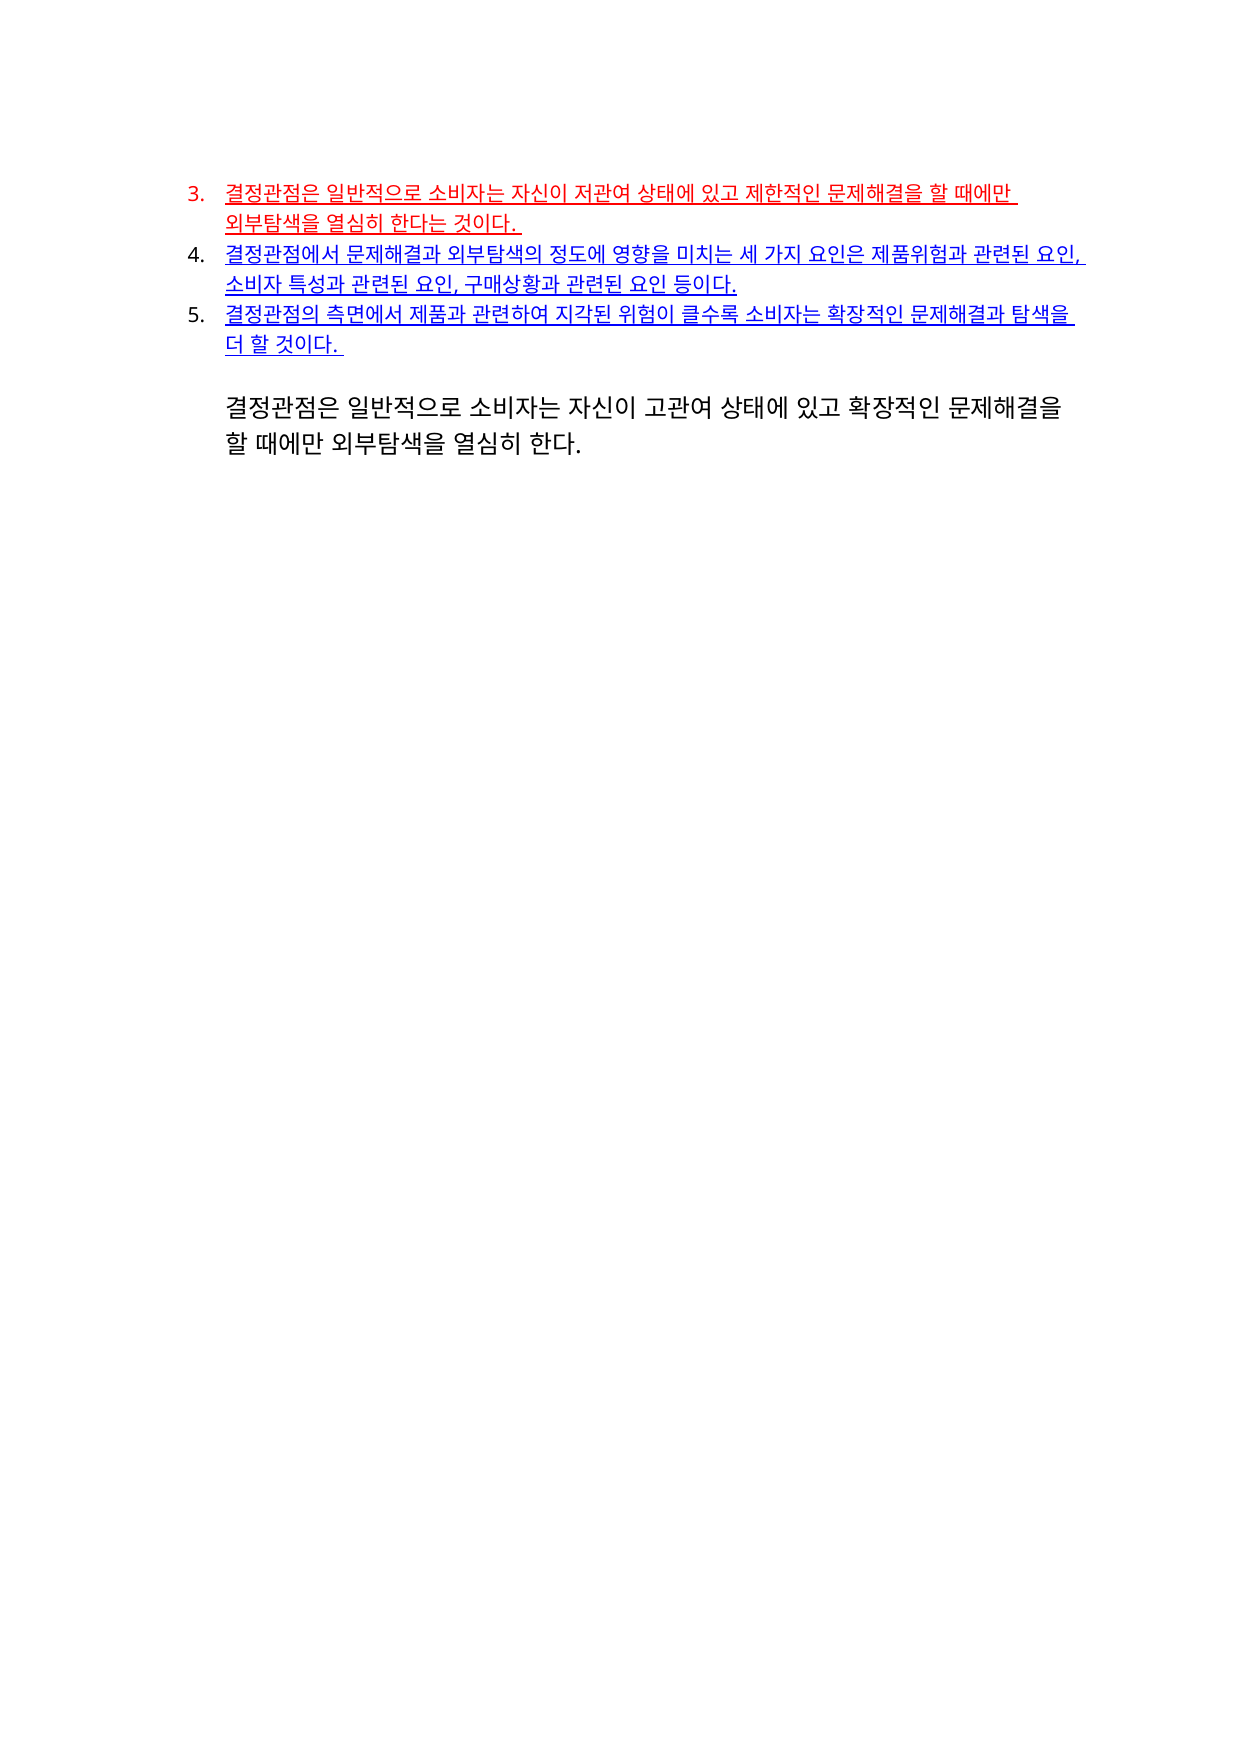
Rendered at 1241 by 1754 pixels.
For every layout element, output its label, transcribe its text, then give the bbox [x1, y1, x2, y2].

list 결정관점의 측면에서 제품과 관련하여 지각된 위험이 클수록 소비자는 확장적인 문제해결과 탐색을 더 할 것이다. [187, 298, 1090, 359]
list 결정관점은 일반적으로 소비자는 자신이 저관여 상태에 있고 제한적인 문제해결을 할 때에만 외부탐색을 열심히 한다는 것이다. [187, 177, 1090, 238]
text 결정관점은 일반적으로 소비자는 자신이 고관여 상태에 있고 확장적인 문제해결을 할 때에만 외부탐색을 열심히 한다. [225, 388, 1090, 461]
list 결정관점에서 문제해결과 외부탐색의 정도에 영향을 미치는 세 가지 요인은 제품위험과 관련된 요인, 소비자 특성과 관련된 요인, 구매상황과 관련된 요인 등이다. [187, 238, 1090, 298]
